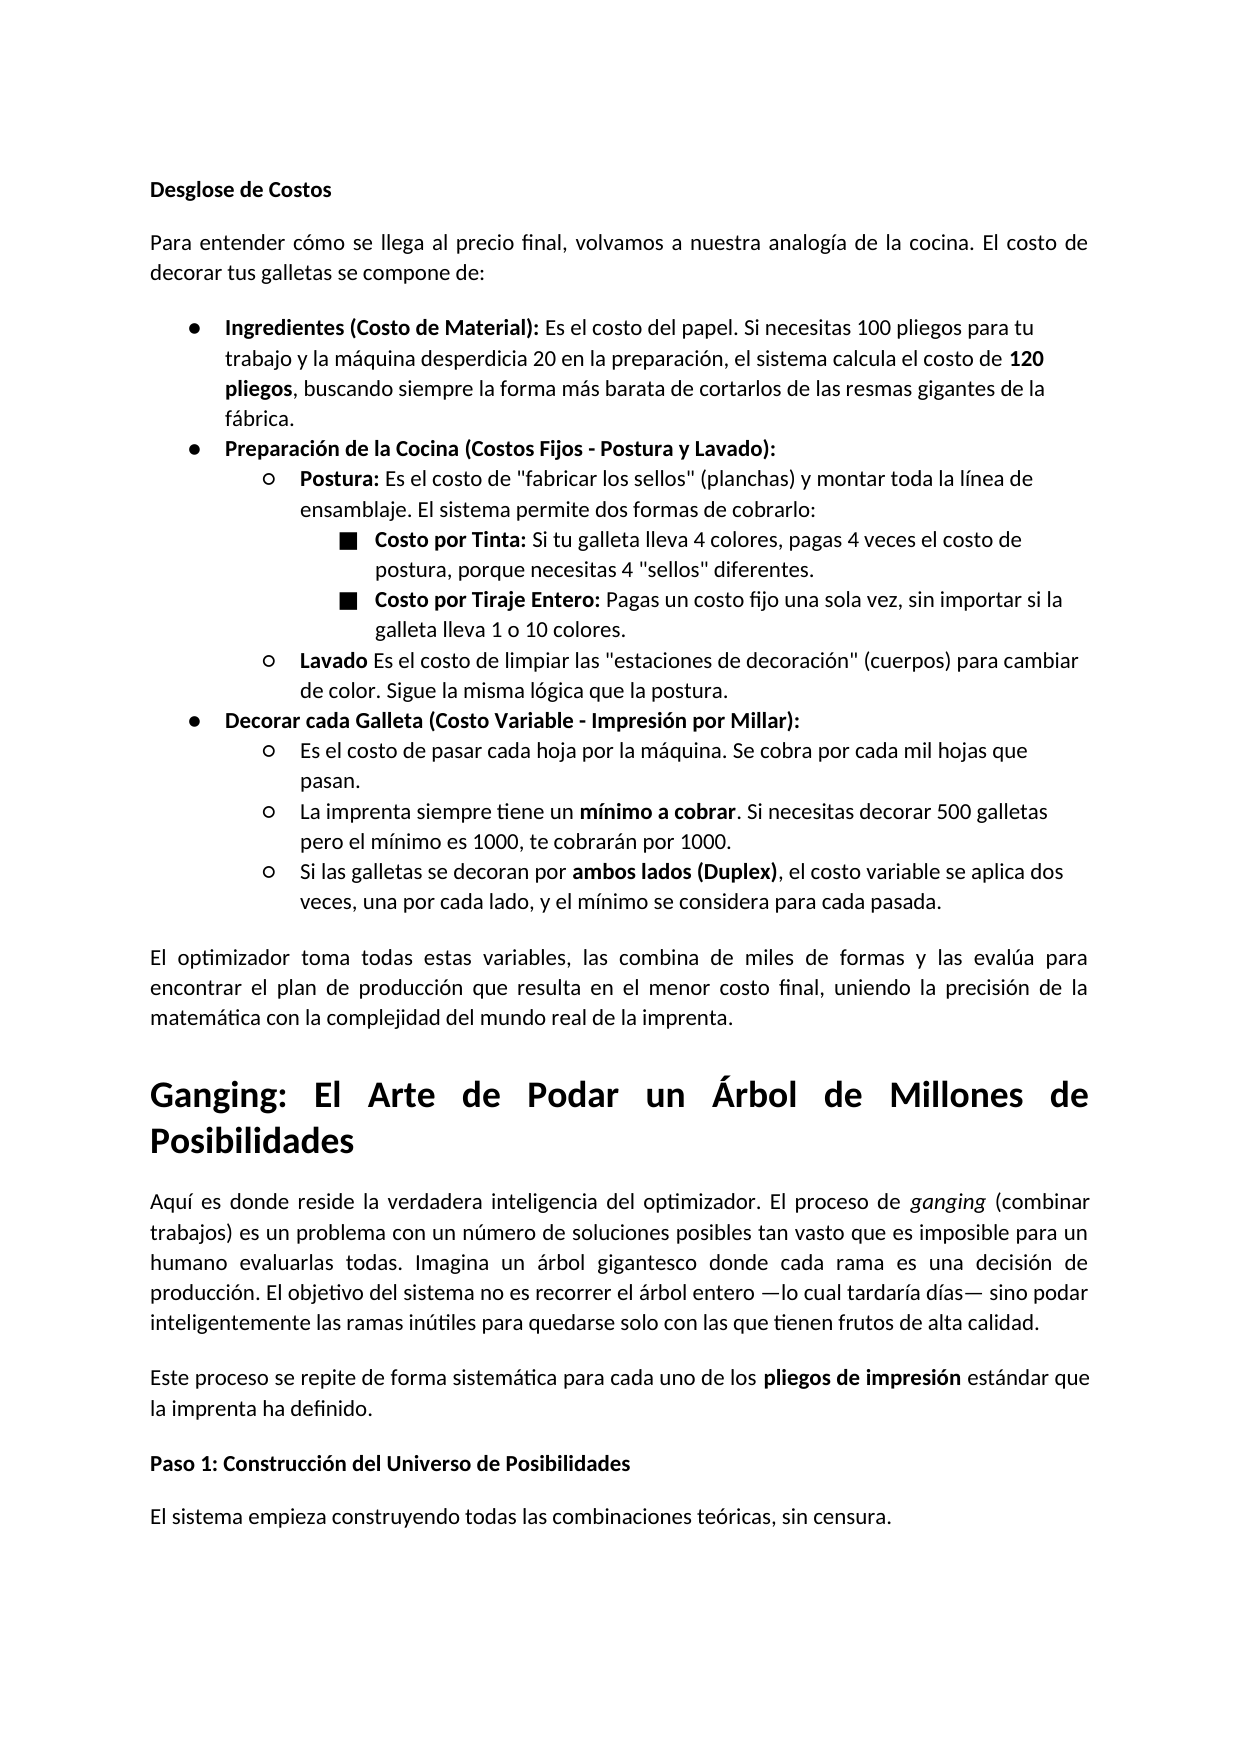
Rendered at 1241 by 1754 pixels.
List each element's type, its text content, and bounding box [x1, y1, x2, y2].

subtitle Ganging: El Arte de Podar un Árbol de Millones de Posibilidades [150, 1071, 1090, 1162]
text El optimizador toma todas estas variables, las combina de miles de formas y las evalúa para encontrar el plan de producción que resulta en el menor costo final, uniendo la precisión de la matemática con la complejidad del mundo real de la imprenta. [150, 943, 1090, 1031]
list Costo por Tinta: Si tu galleta lleva 4 colores, pagas 4 veces el costo de postura, porque necesitas 4 "sellos" diferentes. [337, 525, 1090, 583]
list Lavado Es el costo de limpiar las "estaciones de decoración" (cuerpos) para cambiar de color. Sigue la misma lógica que la postura. [262, 646, 1090, 704]
text Aquí es donde reside la verdadera inteligencia del optimizador. El proceso de ganging (combinar trabajos) es un problema con un número de soluciones posibles tan vasto que es imposible para un humano evaluarlas todas. Imagina un árbol gigantesco donde cada rama es una decisión de producción. El objetivo del sistema no es recorrer el árbol entero —lo cual tardaría días— sino podar inteligentemente las ramas inútiles para quedarse solo con las que tienen frutos de alta calidad. [150, 1187, 1090, 1336]
subtitle Paso 1: Construcción del Universo de Posibilidades [150, 1449, 1090, 1477]
list Preparación de la Cocina (Costos Fijos - Postura y Lavado): [187, 434, 1090, 462]
text Para entender cómo se llega al precio final, volvamos a nuestra analogía de la cocina. El costo de decorar tus galletas se compone de: [150, 228, 1090, 286]
list La imprenta siempre tiene un mínimo a cobrar. Si necesitas decorar 500 galletas pero el mínimo es 1000, te cobrarán por 1000. [262, 797, 1090, 855]
list Ingredientes (Costo de Material): Es el costo del papel. Si necesitas 100 pliegos para tu trabajo y la máquina desperdicia 20 en la preparación, el sistema calcula el costo de 120 pliegos, buscando siempre la forma más barata de cortarlos de las resmas gigantes de la fábrica. [187, 313, 1090, 432]
list Si las galletas se decoran por ambos lados (Duplex), el costo variable se aplica dos veces, una por cada lado, y el mínimo se considera para cada pasada. [262, 857, 1090, 915]
text Este proceso se repite de forma sistemática para cada uno de los pliegos de impresión estándar que la imprenta ha definido. [150, 1363, 1090, 1422]
list Decorar cada Galleta (Costo Variable - Impresión por Millar): [187, 706, 1090, 734]
list Postura: Es el costo de "fabricar los sellos" (planchas) y montar toda la línea de ensamblaje. El sistema permite dos formas de cobrarlo: [262, 464, 1090, 523]
list Costo por Tiraje Entero: Pagas un costo fijo una sola vez, sin importar si la galleta lleva 1 o 10 colores. [337, 585, 1090, 643]
subtitle Desglose de Costos [150, 175, 1090, 203]
text El sistema empieza construyendo todas las combinaciones teóricas, sin censura. [150, 1502, 1090, 1530]
list Es el costo de pasar cada hoja por la máquina. Se cobra por cada mil hojas que pasan. [262, 736, 1090, 794]
